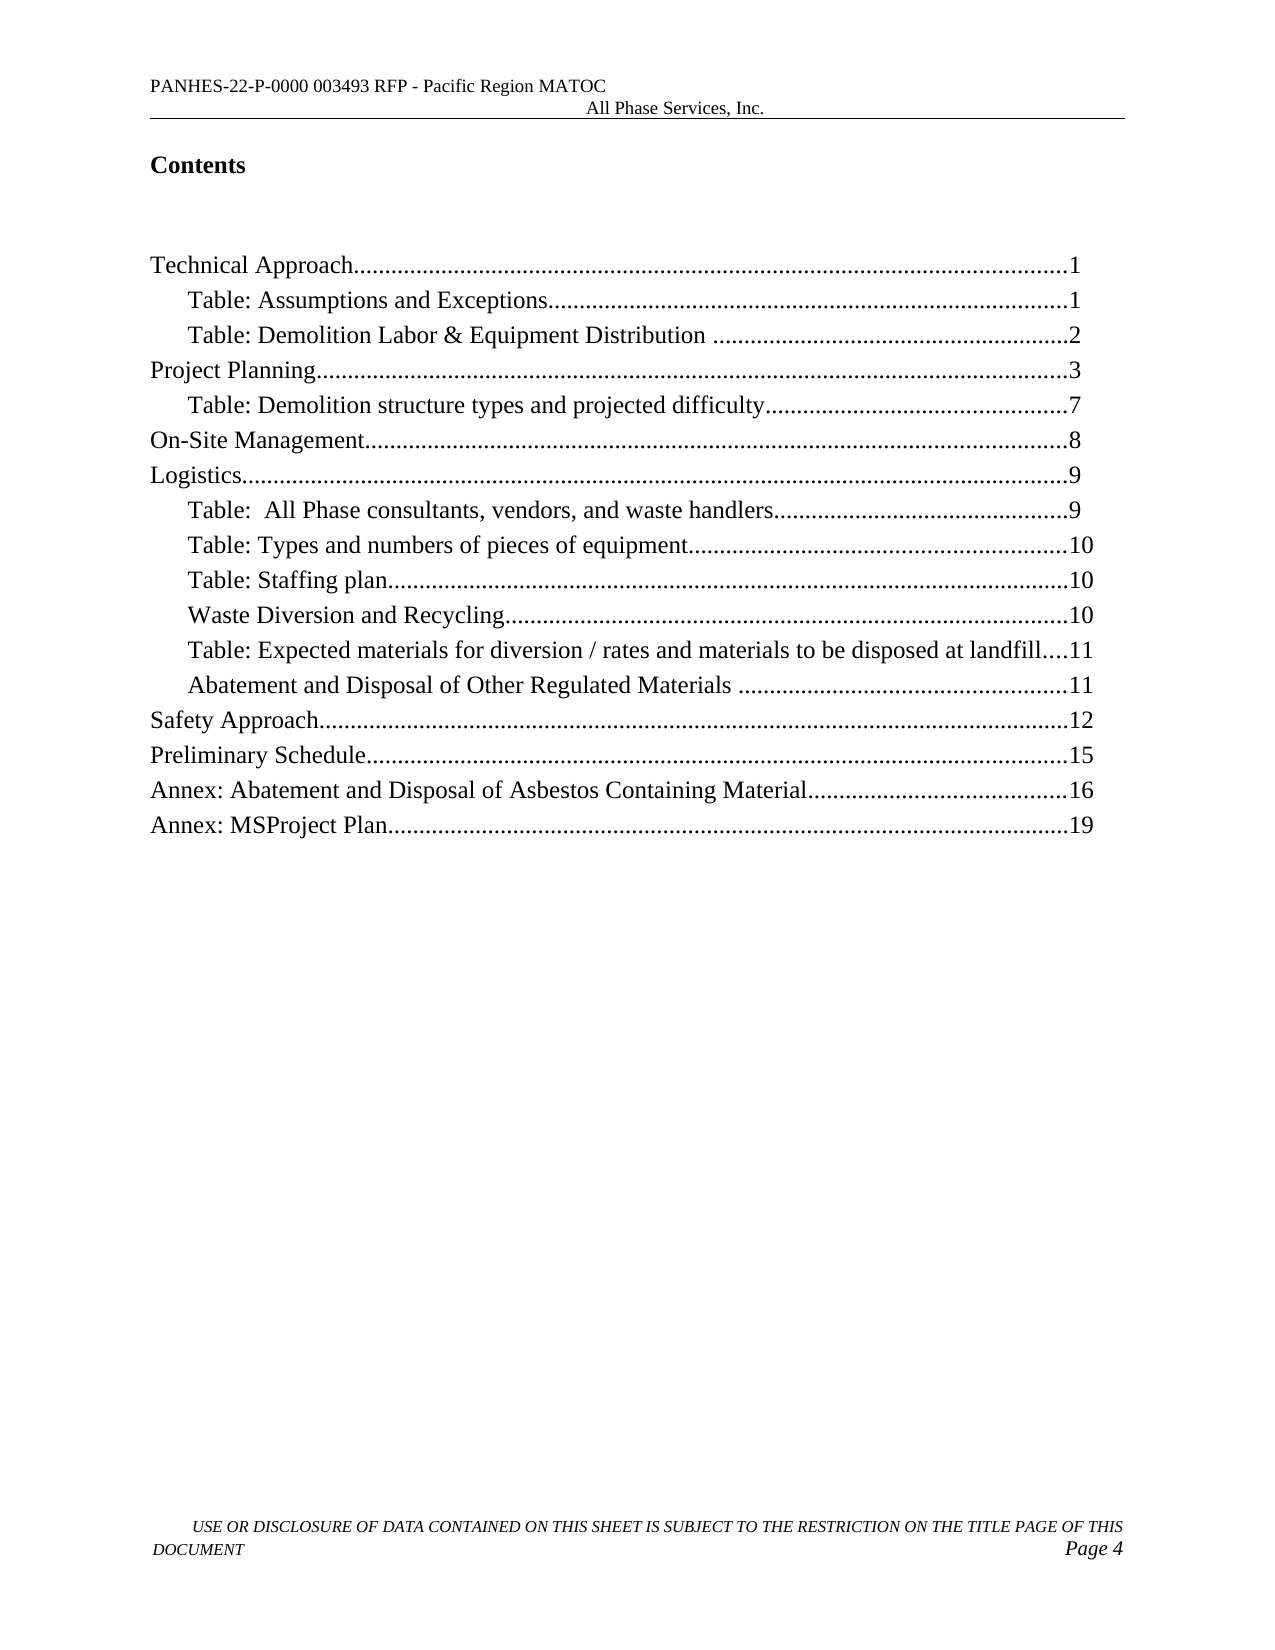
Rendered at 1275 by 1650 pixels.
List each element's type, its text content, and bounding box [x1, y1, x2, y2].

text Preliminary Schedule 15 [150, 741, 1125, 769]
text Table: Assumptions and Exceptions 1 [187, 286, 1125, 314]
text Contents [150, 150, 1125, 179]
text Technical Approach 1 [150, 251, 1125, 279]
text Abatement and Disposal of Other Regulated Materials 11 [187, 671, 1125, 699]
text On-Site Management 8 [150, 426, 1125, 454]
text Logistics 9 [150, 461, 1125, 489]
text Table: Demolition Labor & Equipment Distribution 2 [187, 321, 1125, 349]
text Table: Expected materials for diversion / rates and materials to be disposed at landfill 11 [187, 636, 1125, 664]
text Waste Diversion and Recycling 10 [187, 601, 1125, 629]
text Project Planning 3 [150, 356, 1125, 384]
text Annex: MSProject Plan 19 [150, 811, 1125, 839]
text Table: Staffing plan 10 [187, 566, 1125, 594]
text Table: All Phase consultants, vendors, and waste handlers 9 [187, 496, 1125, 524]
text Annex: Abatement and Disposal of Asbestos Containing Material 16 [150, 776, 1125, 804]
text Table: Demolition structure types and projected difficulty 7 [187, 391, 1125, 419]
text Safety Approach 12 [150, 706, 1125, 734]
text Table: Types and numbers of pieces of equipment 10 [187, 531, 1125, 559]
